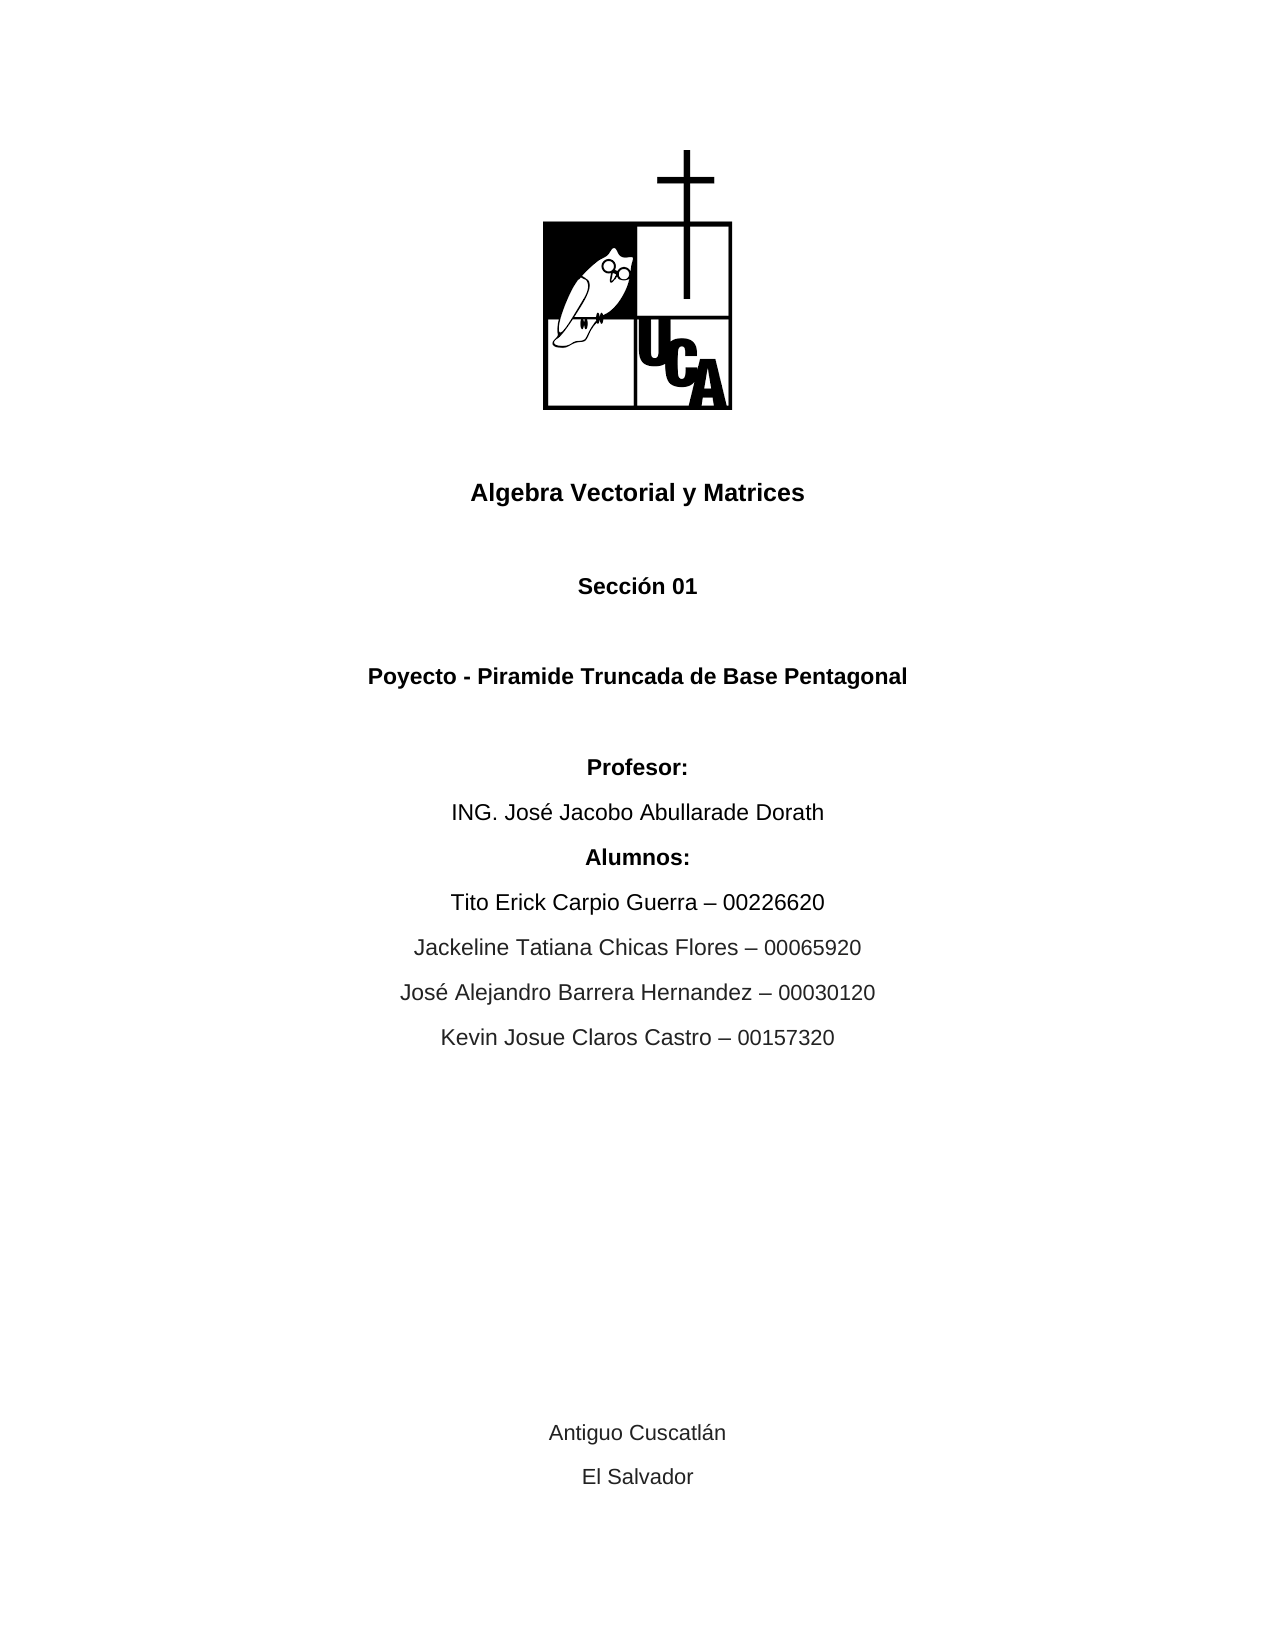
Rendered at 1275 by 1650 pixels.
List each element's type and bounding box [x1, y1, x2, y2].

picture [543, 150, 733, 410]
